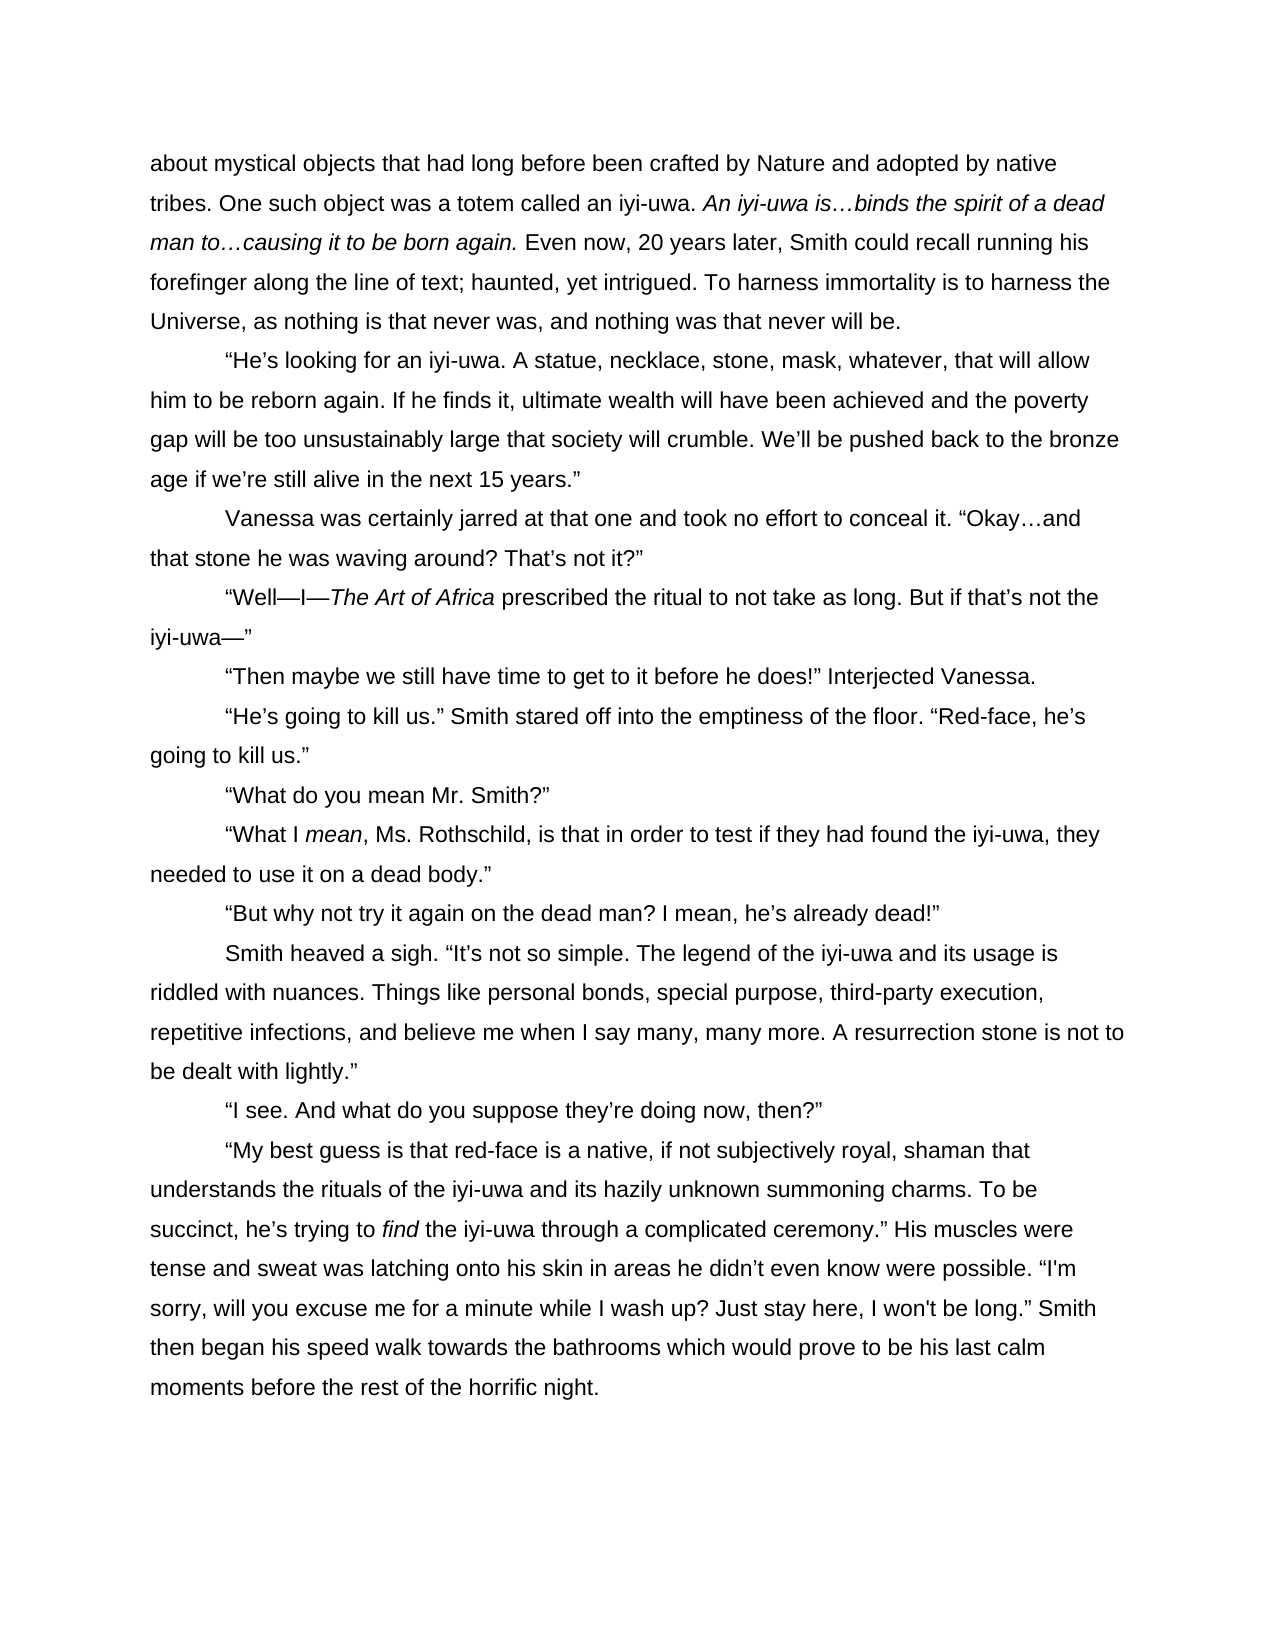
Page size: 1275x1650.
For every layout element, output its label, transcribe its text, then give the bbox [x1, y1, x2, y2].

text Smith heaved a sigh. “It’s not so simple. The legend of the iyi-uwa and its usage is riddled with nuances. Things like personal bonds, special purpose, third-party execution, repetitive infections, and believe me when I say many, many more. A resurrection stone is not to be dealt with lightly.” [150, 939, 1125, 1084]
text “I see. And what do you suppose they’re doing now, then?” [150, 1097, 1125, 1124]
text “My best guess is that red-face is a native, if not subjectively royal, shaman that understands the rituals of the iyi-uwa and its hazily unknown summoning charms. To be succinct, he’s trying to find the iyi-uwa through a complicated ceremony.” His muscles were tense and sweat was latching onto his skin in areas he didn’t even know were possible. “I'm sorry, will you excuse me for a minute while I wash up? Just stay here, I won't be long.” Smith then began his speed walk towards the bathrooms which would prove to be his last calm moments before the rest of the horrific night. [150, 1137, 1125, 1400]
text “But why not try it again on the dead man? I mean, he’s already dead!” [150, 900, 1125, 926]
text “What I mean, Ms. Rothschild, is that in order to test if they had found the iyi-uwa, they needed to use it on a dead body.” [150, 821, 1125, 887]
text “He’s going to kill us.” Smith stared off into the emptiness of the floor. “Red-face, he’s going to kill us.” [150, 703, 1125, 768]
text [150, 150, 1125, 334]
text Vanessa was certainly jarred at that one and took no effort to conceal it. “Okay…and that stone he was waving around? That’s not it?” [150, 505, 1125, 571]
text “He’s looking for an iyi-uwa. A statue, necklace, stone, mask, whatever, that will allow him to be reborn again. If he finds it, ultimate wealth will have been achieved and the poverty gap will be too unsustainably large that society will crumble. We’ll be pushed back to the bronze age if we’re still alive in the next 15 years.” [150, 347, 1125, 492]
text “Then maybe we still have time to get to it before he does!” Interjected Vanessa. [150, 663, 1125, 689]
text “Well—I—The Art of Africa prescribed the ritual to not take as long. But if that’s not the iyi-uwa—” [150, 584, 1125, 650]
text “What do you mean Mr. Smith?” [150, 782, 1125, 808]
